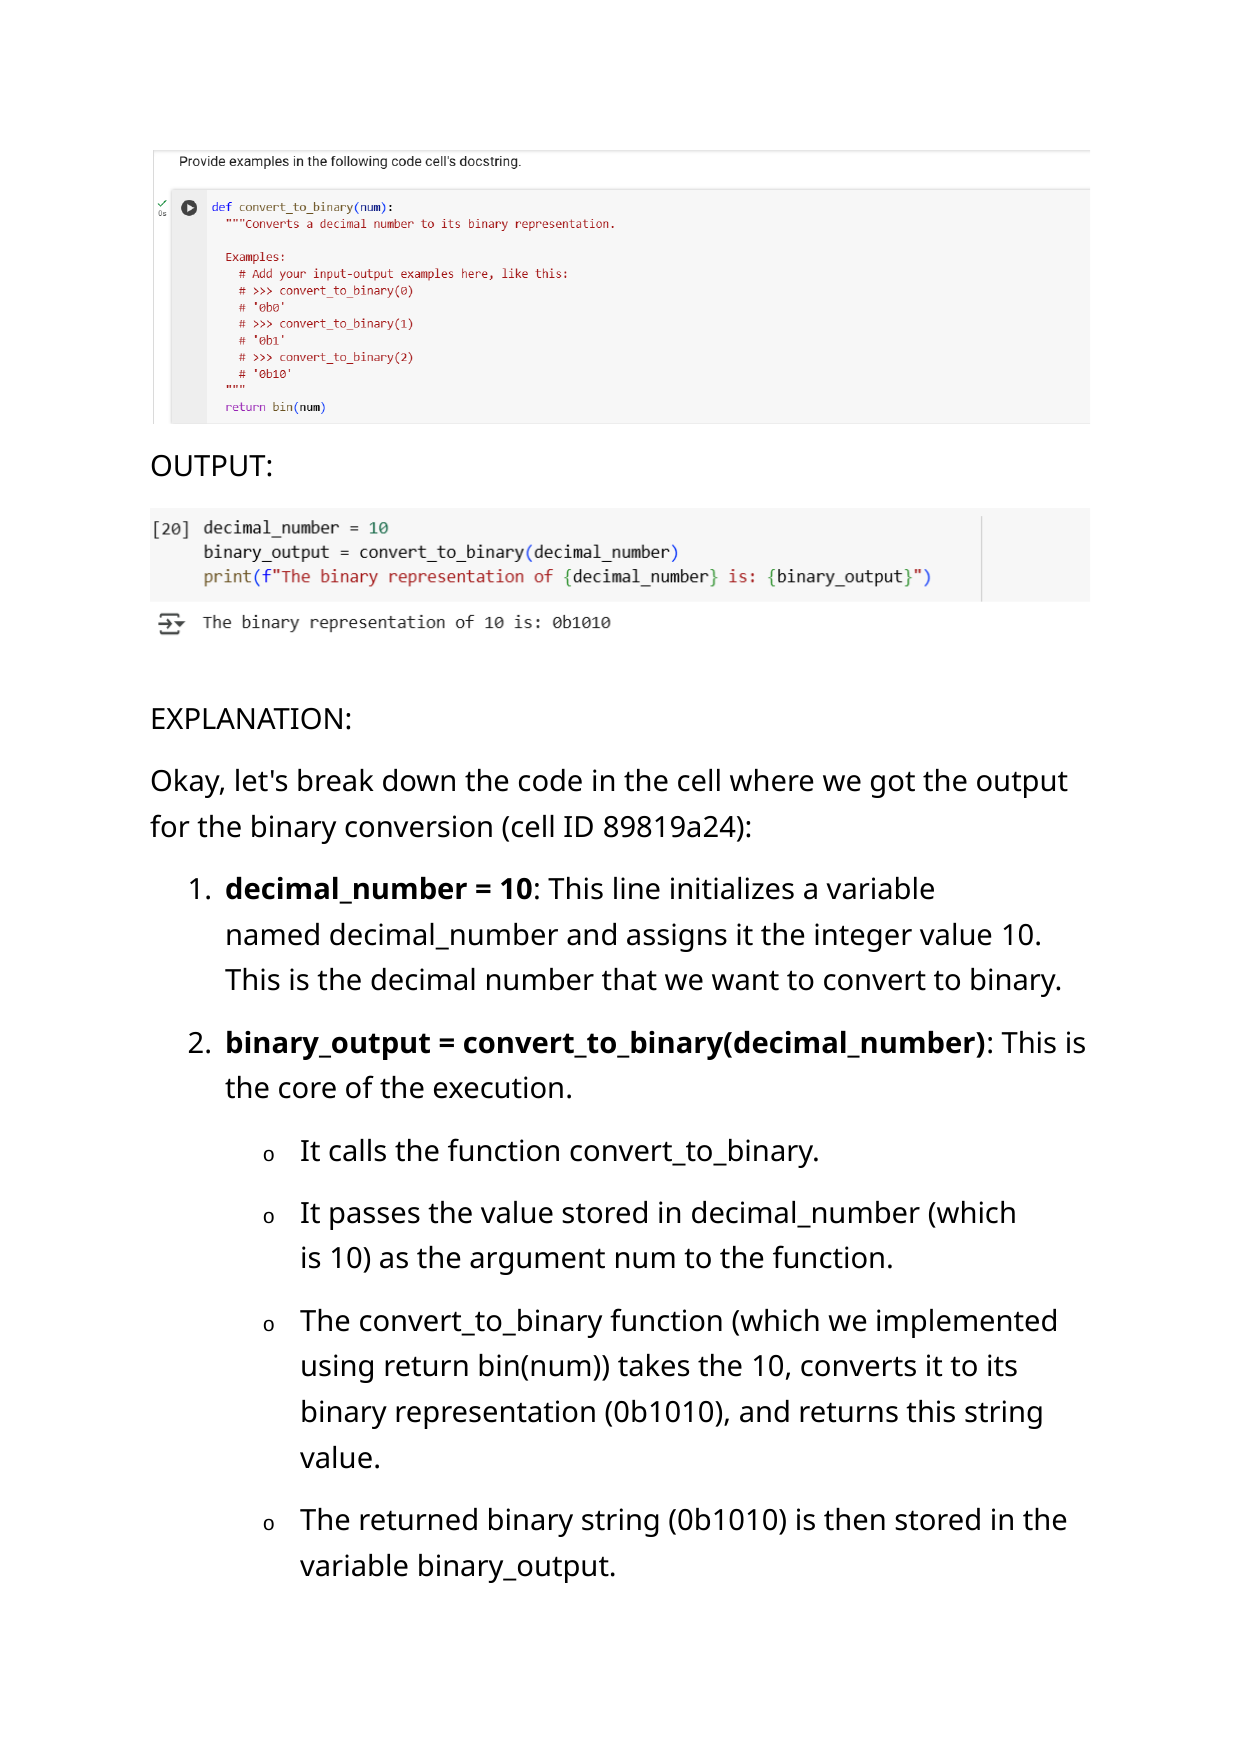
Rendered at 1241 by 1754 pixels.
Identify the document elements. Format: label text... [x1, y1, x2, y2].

picture [150, 508, 1091, 677]
picture [150, 150, 1091, 424]
list binary_output = convert_to_binary(decimal_number): This is the core of the execution. [187, 1022, 1090, 1107]
list decimal_number = 10: This line initializes a variable named decimal_number and assigns it the integer value 10. This is the decimal number that we want to convert to binary. [187, 868, 1090, 999]
list The convert_to_binary function (which we implemented using return bin(num)) takes the 10, converts it to its binary representation (0b1010), and returns this string value. [262, 1300, 1090, 1477]
text Okay, let's break down the code in the cell where we got the output for the binary conversion (cell ID 89819a24): [150, 761, 1090, 846]
list It calls the function convert_to_binary. [262, 1130, 1090, 1169]
text OUTPUT: [150, 446, 1090, 485]
list It passes the value stored in decimal_number (which is 10) as the argument num to the function. [262, 1192, 1090, 1277]
list The returned binary string (0b1010) is then stored in the variable binary_output. [262, 1499, 1090, 1584]
text EXPLANATION: [150, 698, 1090, 738]
